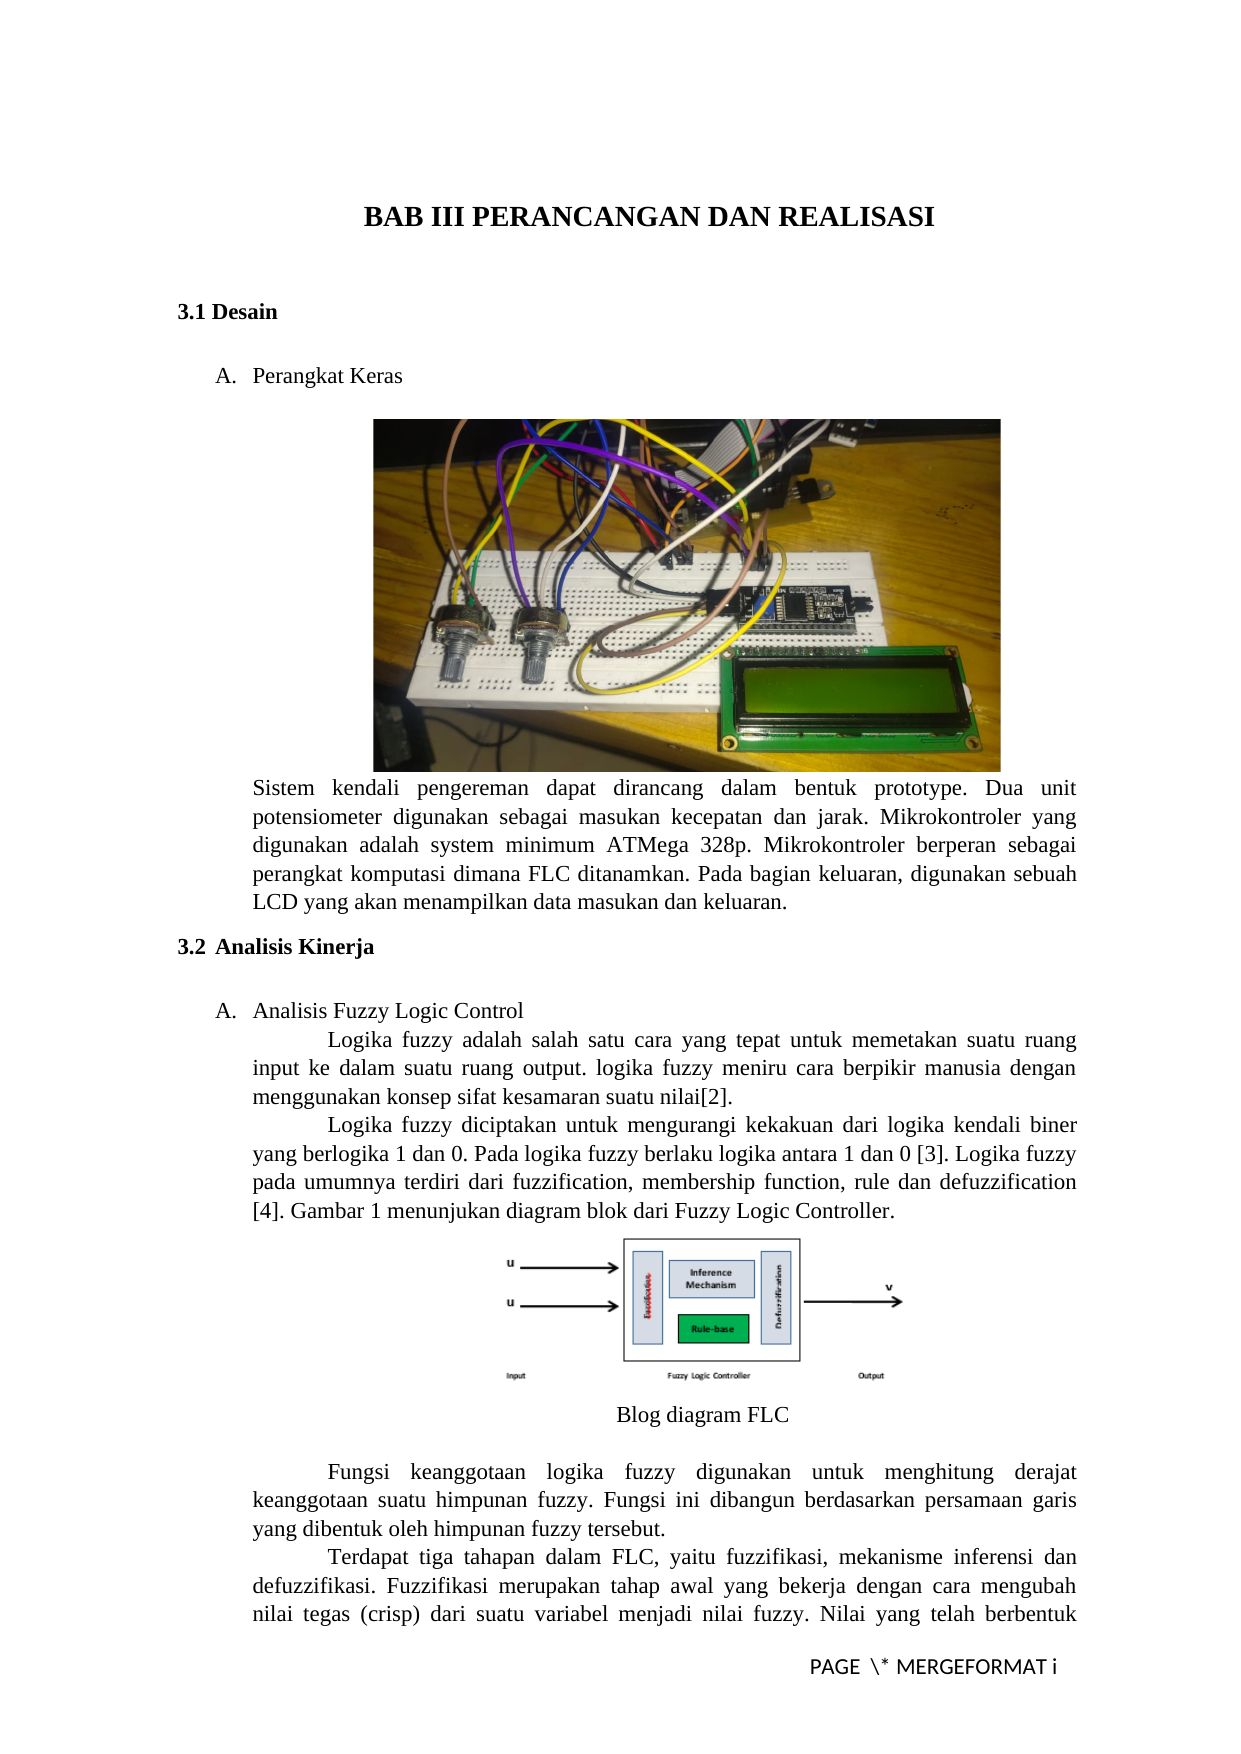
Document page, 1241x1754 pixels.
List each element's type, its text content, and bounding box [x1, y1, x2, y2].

list Fungsi keanggotaan logika fuzzy digunakan untuk menghitung derajat keanggotaan suatu himpunan fuzzy. Fungsi ini dibangun berdasarkan persamaan garis yang dibentuk oleh himpunan fuzzy tersebut. [252, 1458, 1078, 1541]
subtitle BAB III PERANCANGAN DAN REALISASI [177, 199, 1122, 233]
list Blog diagram FLC [252, 1401, 1078, 1427]
subtitle Analisis Kinerja [177, 933, 1078, 959]
list Sistem kendali pengereman dapat dirancang dalam bentuk prototype. Dua unit potensiometer digunakan sebagai masukan kecepatan dan jarak. Mikrokontroler yang digunakan adalah system minimum ATMega 328p. Mikrokontroler berperan sebagai perangkat komputasi dimana FLC ditanamkan. Pada bagian keluaran, digunakan sebuah LCD yang akan menampilkan data masukan dan keluaran. [252, 774, 1078, 914]
list Analisis Fuzzy Logic Control [215, 998, 1078, 1024]
picture [373, 419, 1001, 772]
list Perangkat Keras [215, 362, 1122, 388]
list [252, 1543, 1078, 1626]
list Logika fuzzy adalah salah satu cara yang tepat untuk memetakan suatu ruang input ke dalam suatu ruang output. logika fuzzy meniru cara berpikir manusia dengan menggunakan konsep sifat kesamaran suatu nilai[2]. [252, 1026, 1078, 1109]
list Logika fuzzy diciptakan untuk mengurangi kekakuan dari logika kendali biner yang berlogika 1 dan 0. Pada logika fuzzy berlaku logika antara 1 dan 0 [3]. Logika fuzzy pada umumnya terdiri dari fuzzification, membership function, rule dan defuzzification [4]. Gambar 1 menunjukan diagram blok dari Fuzzy Logic Controller. [252, 1111, 1078, 1223]
subtitle 3.1 Desain [177, 298, 1122, 324]
